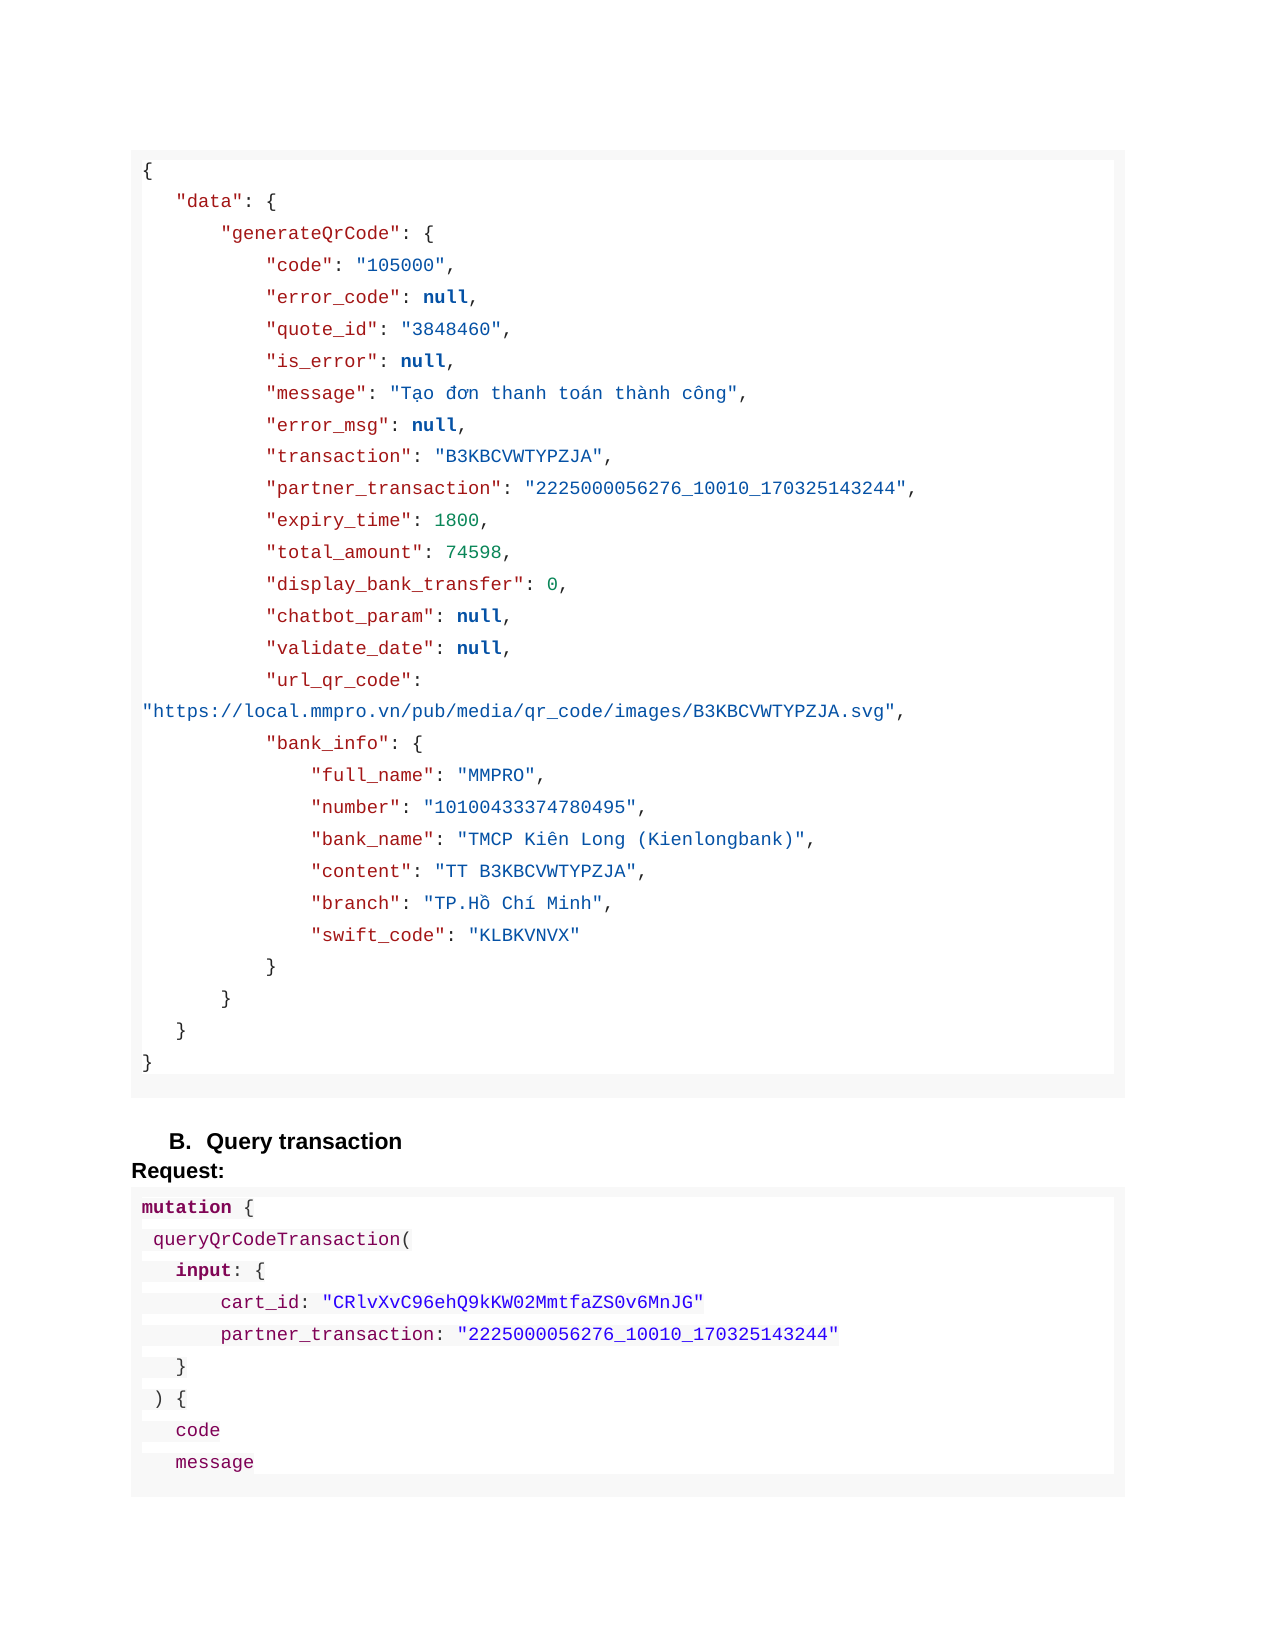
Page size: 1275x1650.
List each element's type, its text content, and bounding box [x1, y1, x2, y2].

table_header { "data": { "generateQrCode": { "code": "105000", "error_code": null, "quote_id": "3848460", "is_error": null, "message": "Tạo đơn thanh toán thành công", "error_msg": null, "transaction": "B3KBCVWTYPZJA", "partner_transaction": "2225000056276_10010_170325143244", "expiry_time": 1800, "total_amount": 74598, "display_bank_transfer": 0, "chatbot_param": null, "validate_date": null, "url_qr_code": "https://local.mmpro.vn/pub/media/qr_code/images/B3KBCVWTYPZJA.svg", "bank_info": { "full_name": "MMPRO", "number": "10100433374780495", "bank_name": "TMCP Kiên Long (Kienlongbank)", "content": "TT B3KBCVWTYPZJA", "branch": "TP.Hồ Chí Minh", "swift_code": "KLBKVNVX" } } } } [131, 150, 1125, 1098]
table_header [131, 1187, 1125, 1497]
list Query transaction [169, 1128, 1125, 1154]
text Request: [131, 1158, 1125, 1183]
